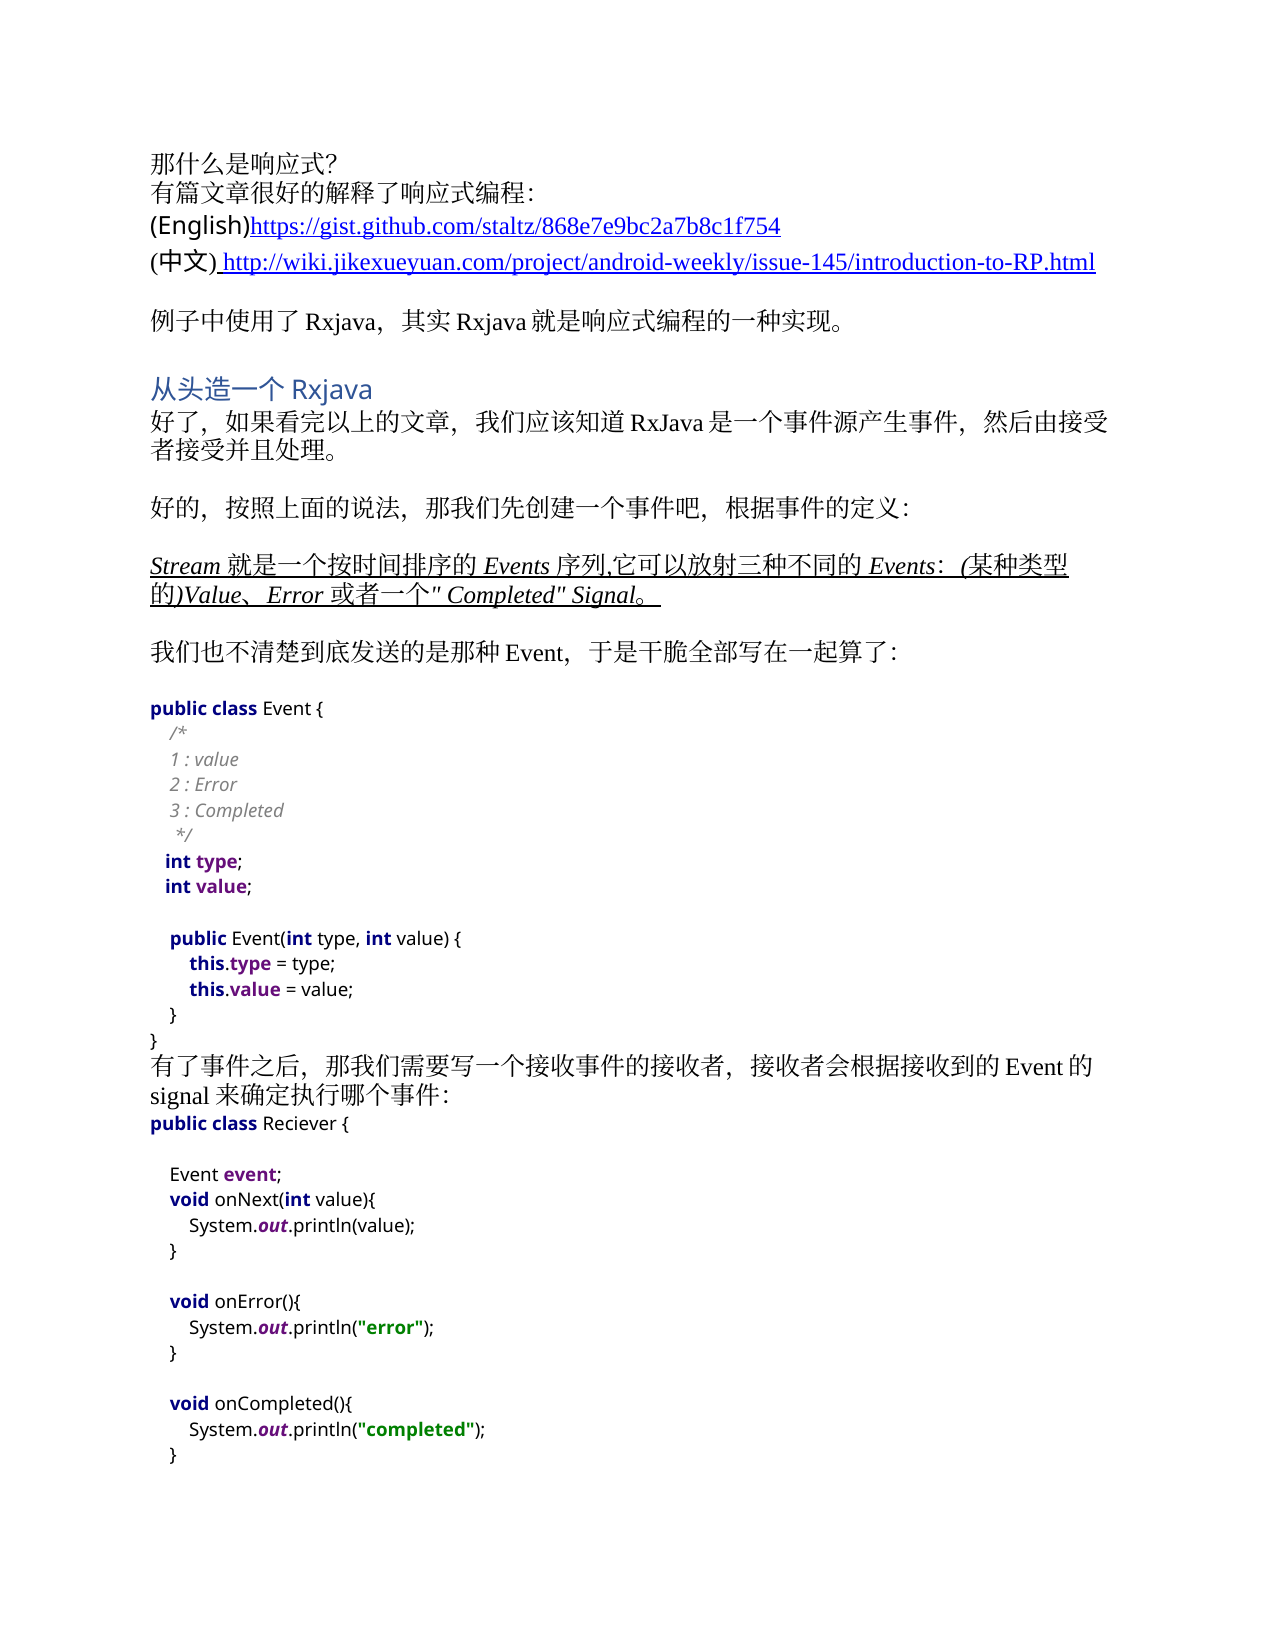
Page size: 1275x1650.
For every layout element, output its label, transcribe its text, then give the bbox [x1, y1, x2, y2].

text 那什么是响应式？ [150, 150, 1125, 179]
text 例子中使用了Rxjava，其实Rxjava就是响应式编程的一种实现。 [150, 307, 1125, 335]
text (English)https://gist.github.com/staltz/868e7e9bc2a7b8c1f754 [150, 207, 1125, 242]
text public class Event { /* 1 : value 2 : Error 3 : Completed */ int type; int value; public Event(int type, int value) { this.type = type; this.value = value; } } [150, 695, 1125, 1052]
text 有篇文章很好的解释了响应式编程： [150, 179, 1125, 207]
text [150, 1110, 1125, 1493]
text (中文) http://wiki.jikexueyuan.com/project/android-weekly/issue-145/introduction-to-RP.html [150, 242, 1125, 278]
subtitle 从头造一个Rxjava [150, 368, 1125, 408]
text 好了，如果看完以上的文章，我们应该知道RxJava是一个事件源产生事件，然后由接受者接受并且处理。 [150, 408, 1125, 465]
text Stream 就是一个按时间排序的 Events 序列,它可以放射三种不同的 Events：(某种类型的)Value、Error 或者一个" Completed" Signal。 [150, 551, 1125, 609]
text 有了事件之后，那我们需要写一个接收事件的接收者，接收者会根据接收到的Event的signal来确定执行哪个事件： [150, 1052, 1125, 1110]
text 好的，按照上面的说法，那我们先创建一个事件吧，根据事件的定义： [150, 494, 1125, 523]
text 我们也不清楚到底发送的是那种Event，于是干脆全部写在一起算了： [150, 638, 1125, 666]
